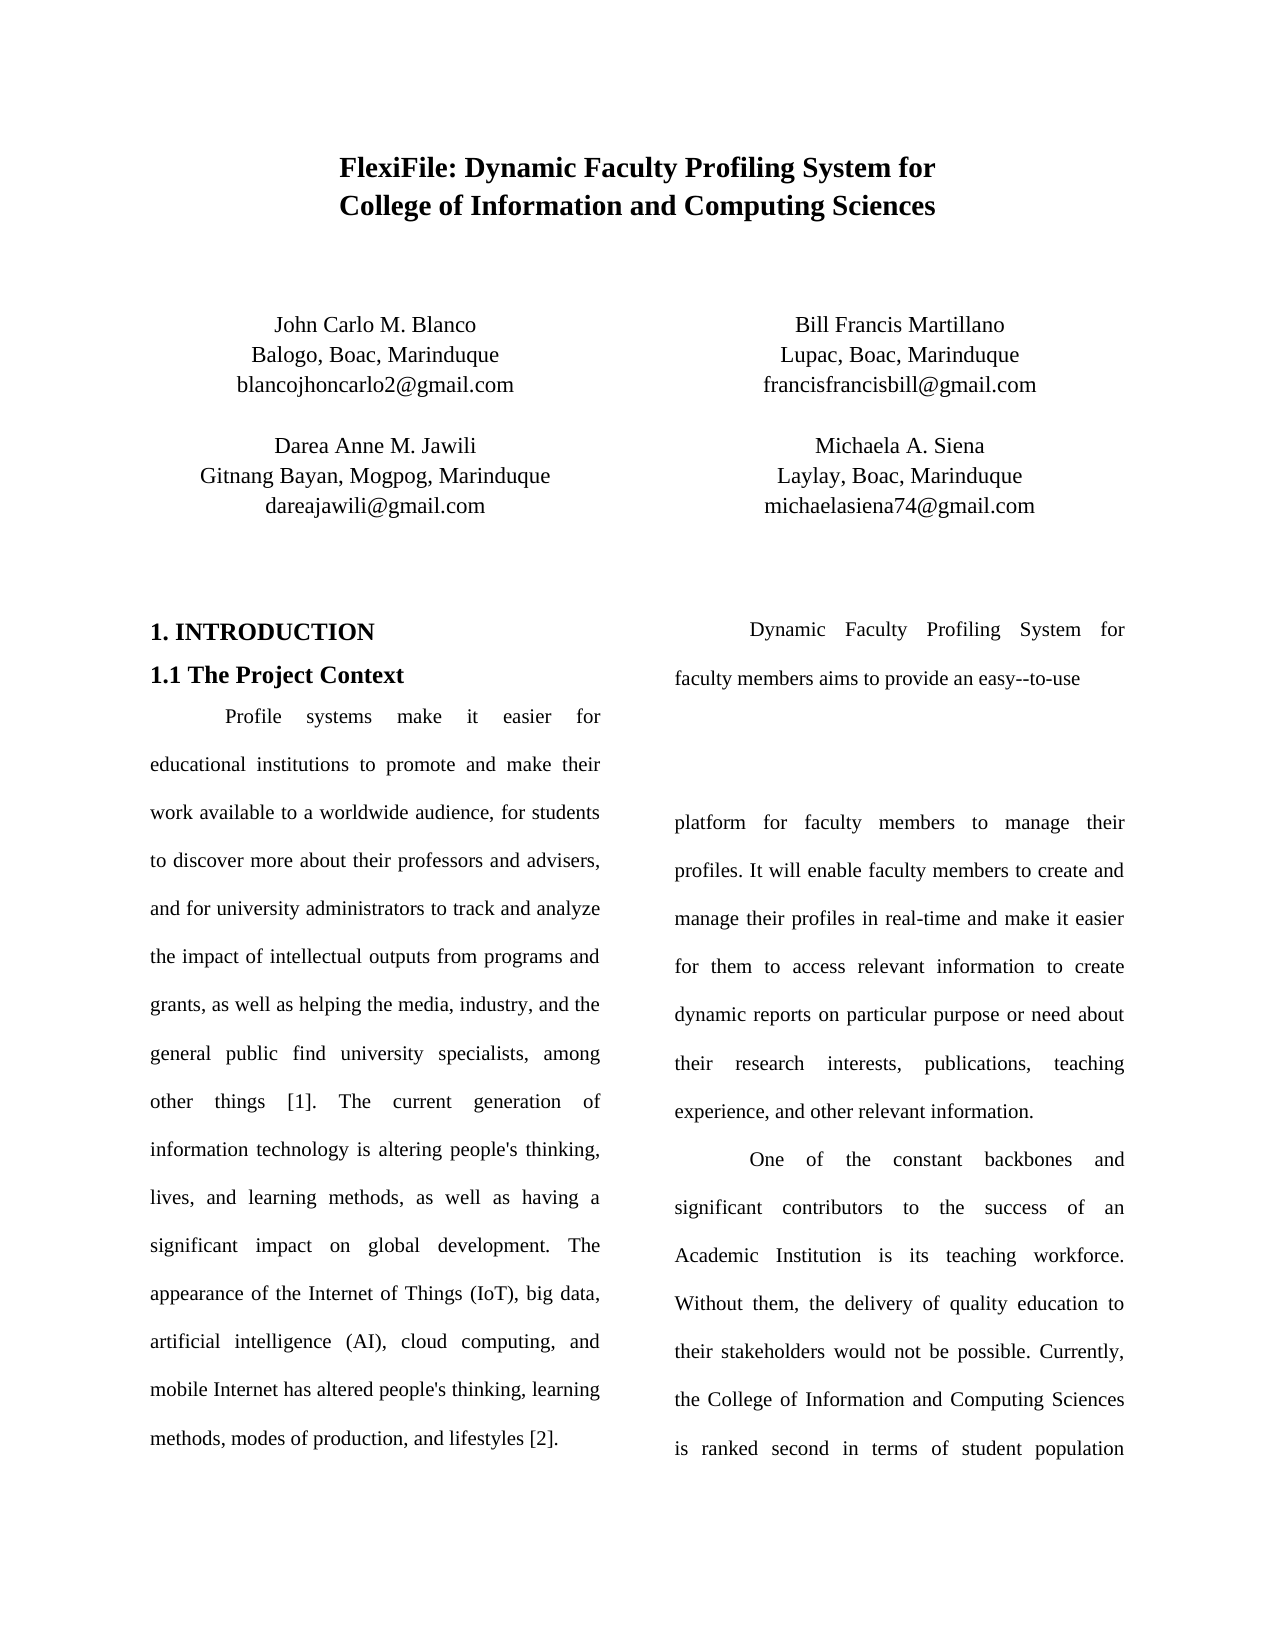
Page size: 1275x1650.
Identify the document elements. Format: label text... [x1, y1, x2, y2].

text John Carlo M. Blanco [150, 311, 601, 337]
text michaelasiena74@gmail.com [674, 492, 1125, 518]
text Michaela A. Siena [674, 432, 1125, 458]
text Laylay, Boac, Marinduque [674, 462, 1125, 488]
text Lupac, Boac, Marinduque [674, 341, 1125, 367]
text College of Information and Computing Sciences [150, 188, 1125, 222]
text Bill Francis Martillano [674, 311, 1125, 337]
text Darea Anne M. Jawili [150, 432, 601, 458]
text Profile systems make it easier for educational institutions to promote and make their work available to a worldwide audience, for students to discover more about their professors and advisers, and for university administrators to track and analyze the impact of intellectual outputs from programs and grants, as well as helping the media, industry, and the general public find university specialists, among other things [1]. The current generation of information technology is altering people's thinking, lives, and learning methods, as well as having a significant impact on global development. The appearance of the Internet of Things (IoT), big data, artificial intelligence (AI), cloud computing, and mobile Internet has altered people's thinking, learning methods, modes of production, and lifestyles [2]. [150, 703, 601, 1449]
text francisfrancisbill@gmail.com [674, 371, 1125, 398]
text dareajawili@gmail.com [150, 492, 601, 518]
text FlexiFile: Dynamic Faculty Profiling System for [150, 150, 1125, 183]
text blancojhoncarlo2@gmail.com [150, 371, 601, 398]
text Balogo, Boac, Marinduque [150, 341, 601, 367]
text platform for faculty members to manage their profiles. It will enable faculty members to create and manage their profiles in real-time and make it easier for them to access relevant information to create dynamic reports on particular purpose or need about their research interests, publications, teaching experience, and other relevant information. [674, 810, 1125, 1123]
text 1. INTRODUCTION [150, 617, 601, 646]
text 1.1 The Project Context [150, 660, 601, 689]
text Dynamic Faculty Profiling System for faculty members aims to provide an easy--to-use [674, 617, 1125, 689]
text Gitnang Bayan, Mogpog, Marinduque [150, 462, 601, 488]
